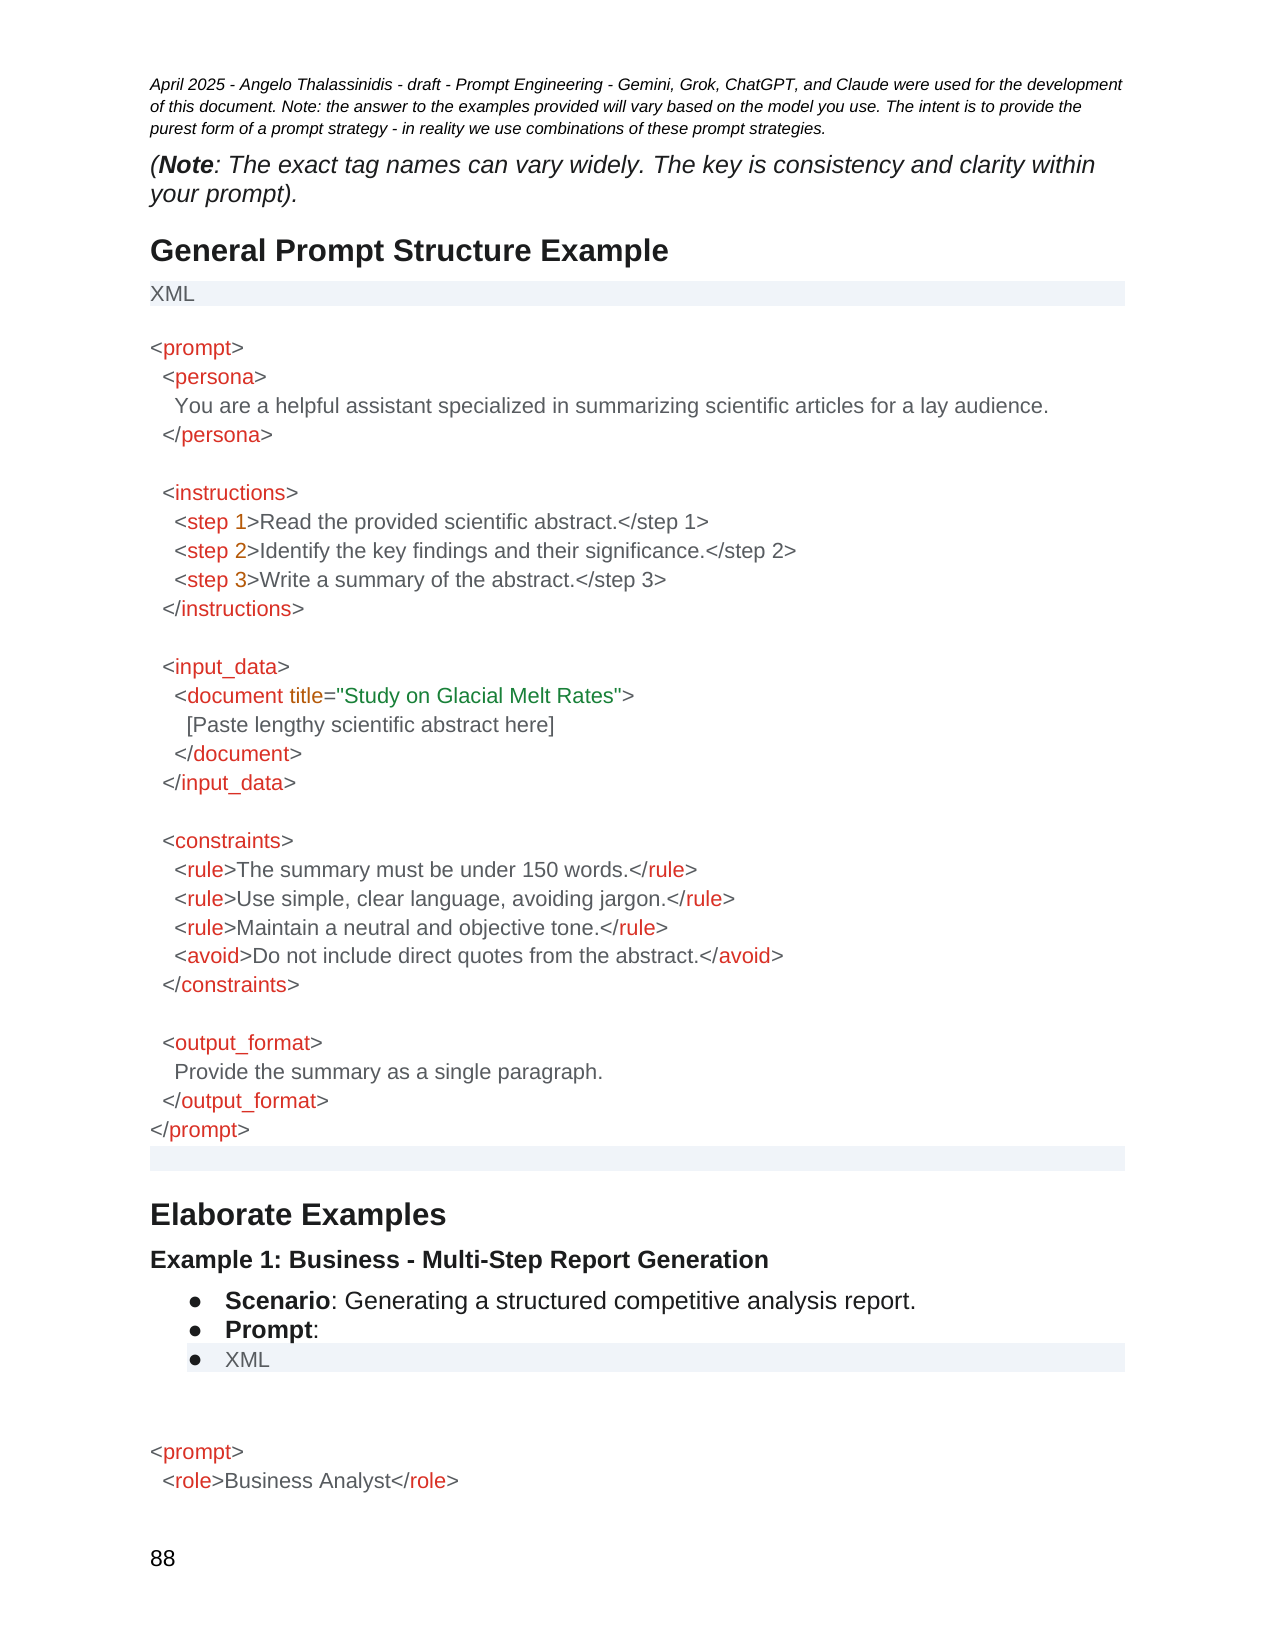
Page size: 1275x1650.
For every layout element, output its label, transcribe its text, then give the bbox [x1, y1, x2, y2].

text <document title="Study on Glacial Melt Rates"> [150, 683, 1125, 708]
text <step 3>Write a summary of the abstract.</step 3> [150, 567, 1125, 592]
text You are a helpful assistant specialized in summarizing scientific articles for a lay audience. [150, 393, 1125, 418]
text </document> [150, 741, 1125, 766]
text </persona> [150, 422, 1125, 447]
list Scenario: Generating a structured competitive analysis report. [187, 1286, 1125, 1315]
text </prompt> [150, 1117, 1125, 1142]
text <step 2>Identify the key findings and their significance.</step 2> [150, 538, 1125, 563]
subtitle General Prompt Structure Example [150, 232, 1125, 268]
text Provide the summary as a single paragraph. [150, 1059, 1125, 1084]
text [Paste lengthy scientific abstract here] [150, 712, 1125, 737]
text <persona> [150, 364, 1125, 389]
text <step 1>Read the provided scientific abstract.</step 1> [150, 509, 1125, 534]
subtitle Elaborate Examples [150, 1196, 1125, 1232]
text </output_format> [150, 1088, 1125, 1113]
text <avoid>Do not include direct quotes from the abstract.</avoid> [150, 943, 1125, 969]
text Example 1: Business - Multi-Step Report Generation [150, 1245, 1125, 1273]
list Prompt: [187, 1315, 1125, 1343]
text <rule>Use simple, clear language, avoiding jargon.</rule> [150, 886, 1125, 911]
text <prompt> [150, 335, 1125, 361]
text <role>Business Analyst</role> [150, 1468, 1125, 1493]
text XML [150, 281, 1125, 306]
text <constraints> [150, 828, 1125, 853]
text <instructions> [150, 480, 1125, 505]
text <rule>Maintain a neutral and objective tone.</rule> [150, 914, 1125, 940]
list XML [187, 1343, 1125, 1372]
text </constraints> [150, 972, 1125, 998]
text </input_data> [150, 770, 1125, 795]
text <output_format> [150, 1030, 1125, 1056]
text (Note: The exact tag names can vary widely. The key is consistency and clarity within your prompt). [150, 150, 1125, 207]
text <rule>The summary must be under 150 words.</rule> [150, 857, 1125, 882]
text <prompt> [150, 1439, 1125, 1464]
text <input_data> [150, 654, 1125, 679]
text </instructions> [150, 596, 1125, 621]
